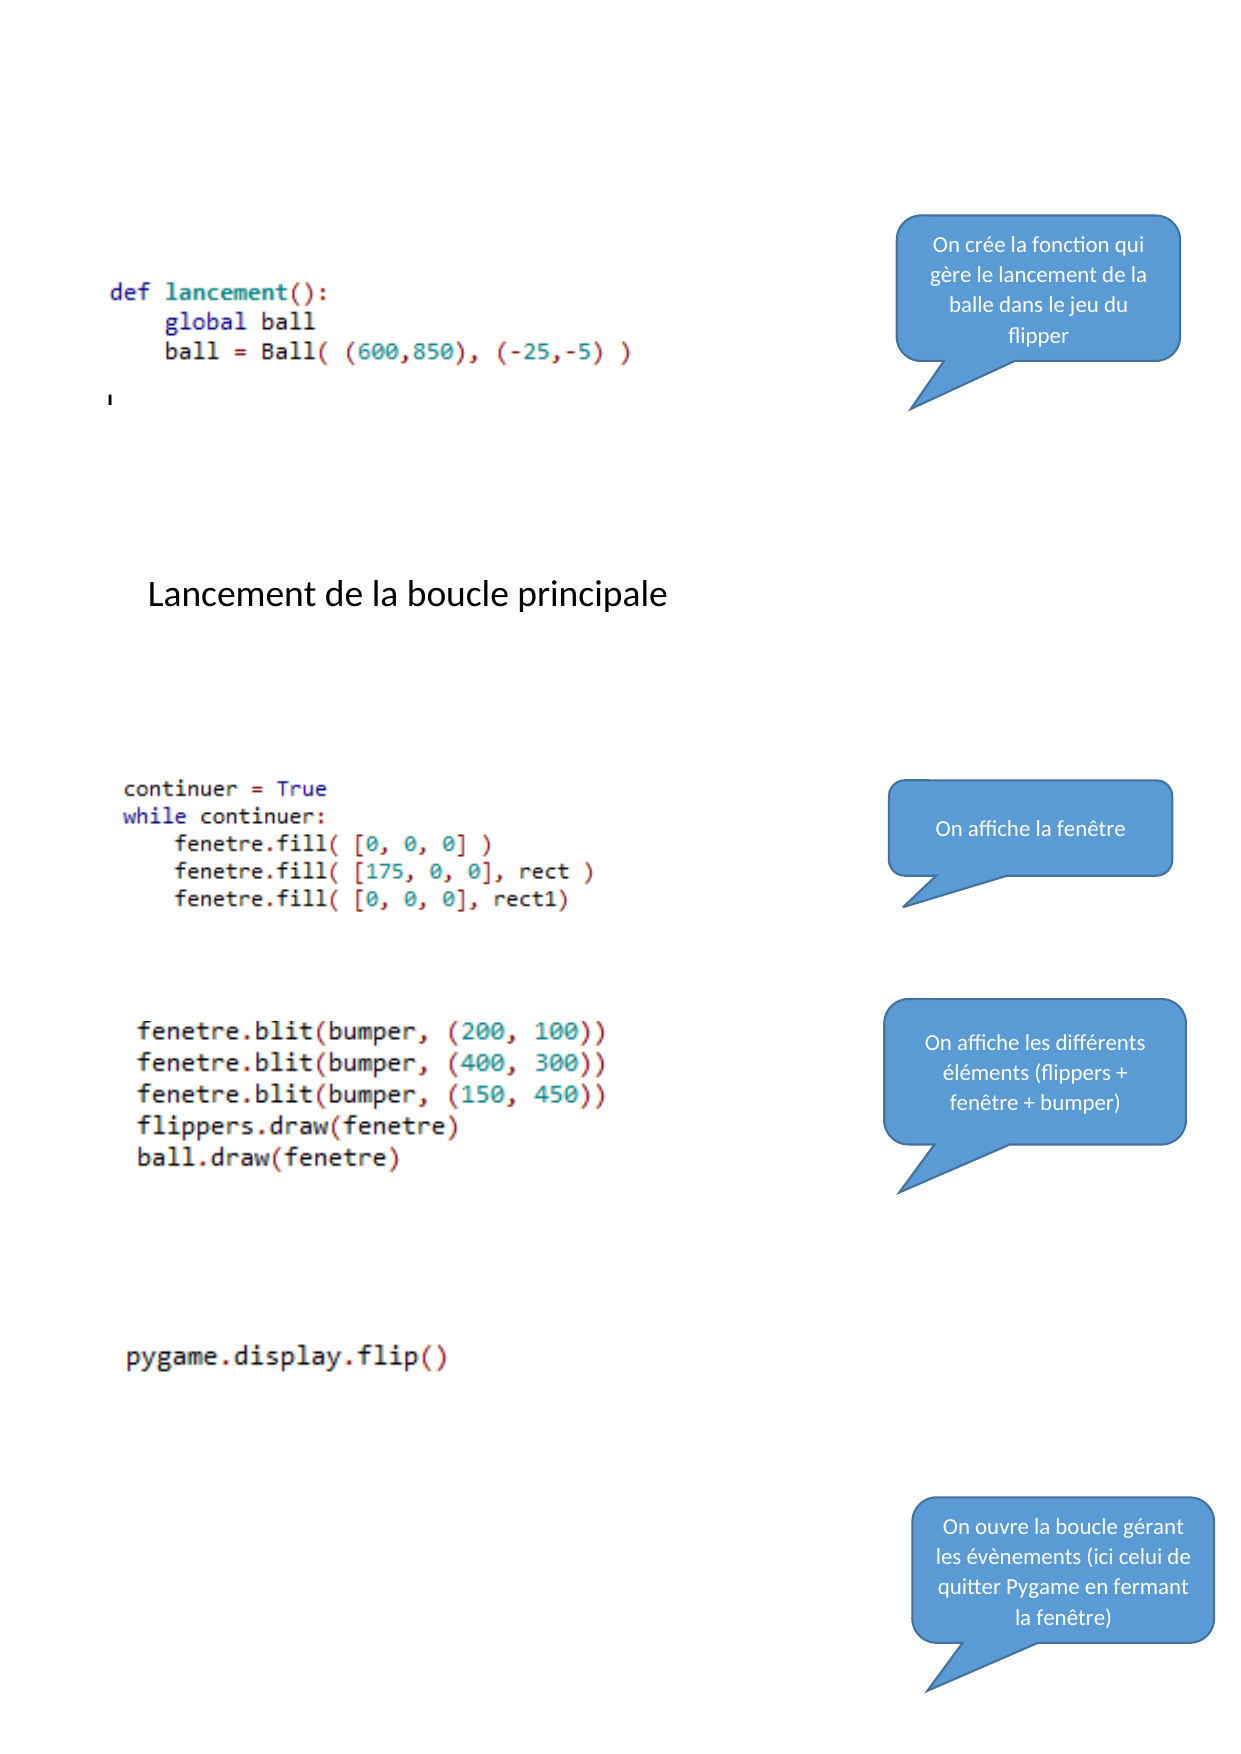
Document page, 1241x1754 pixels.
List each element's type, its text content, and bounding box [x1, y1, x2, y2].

picture [102, 1341, 481, 1394]
text Lancement de la boucle principale [148, 569, 1093, 615]
picture [132, 1021, 644, 1200]
picture [108, 267, 639, 405]
picture [120, 778, 603, 934]
